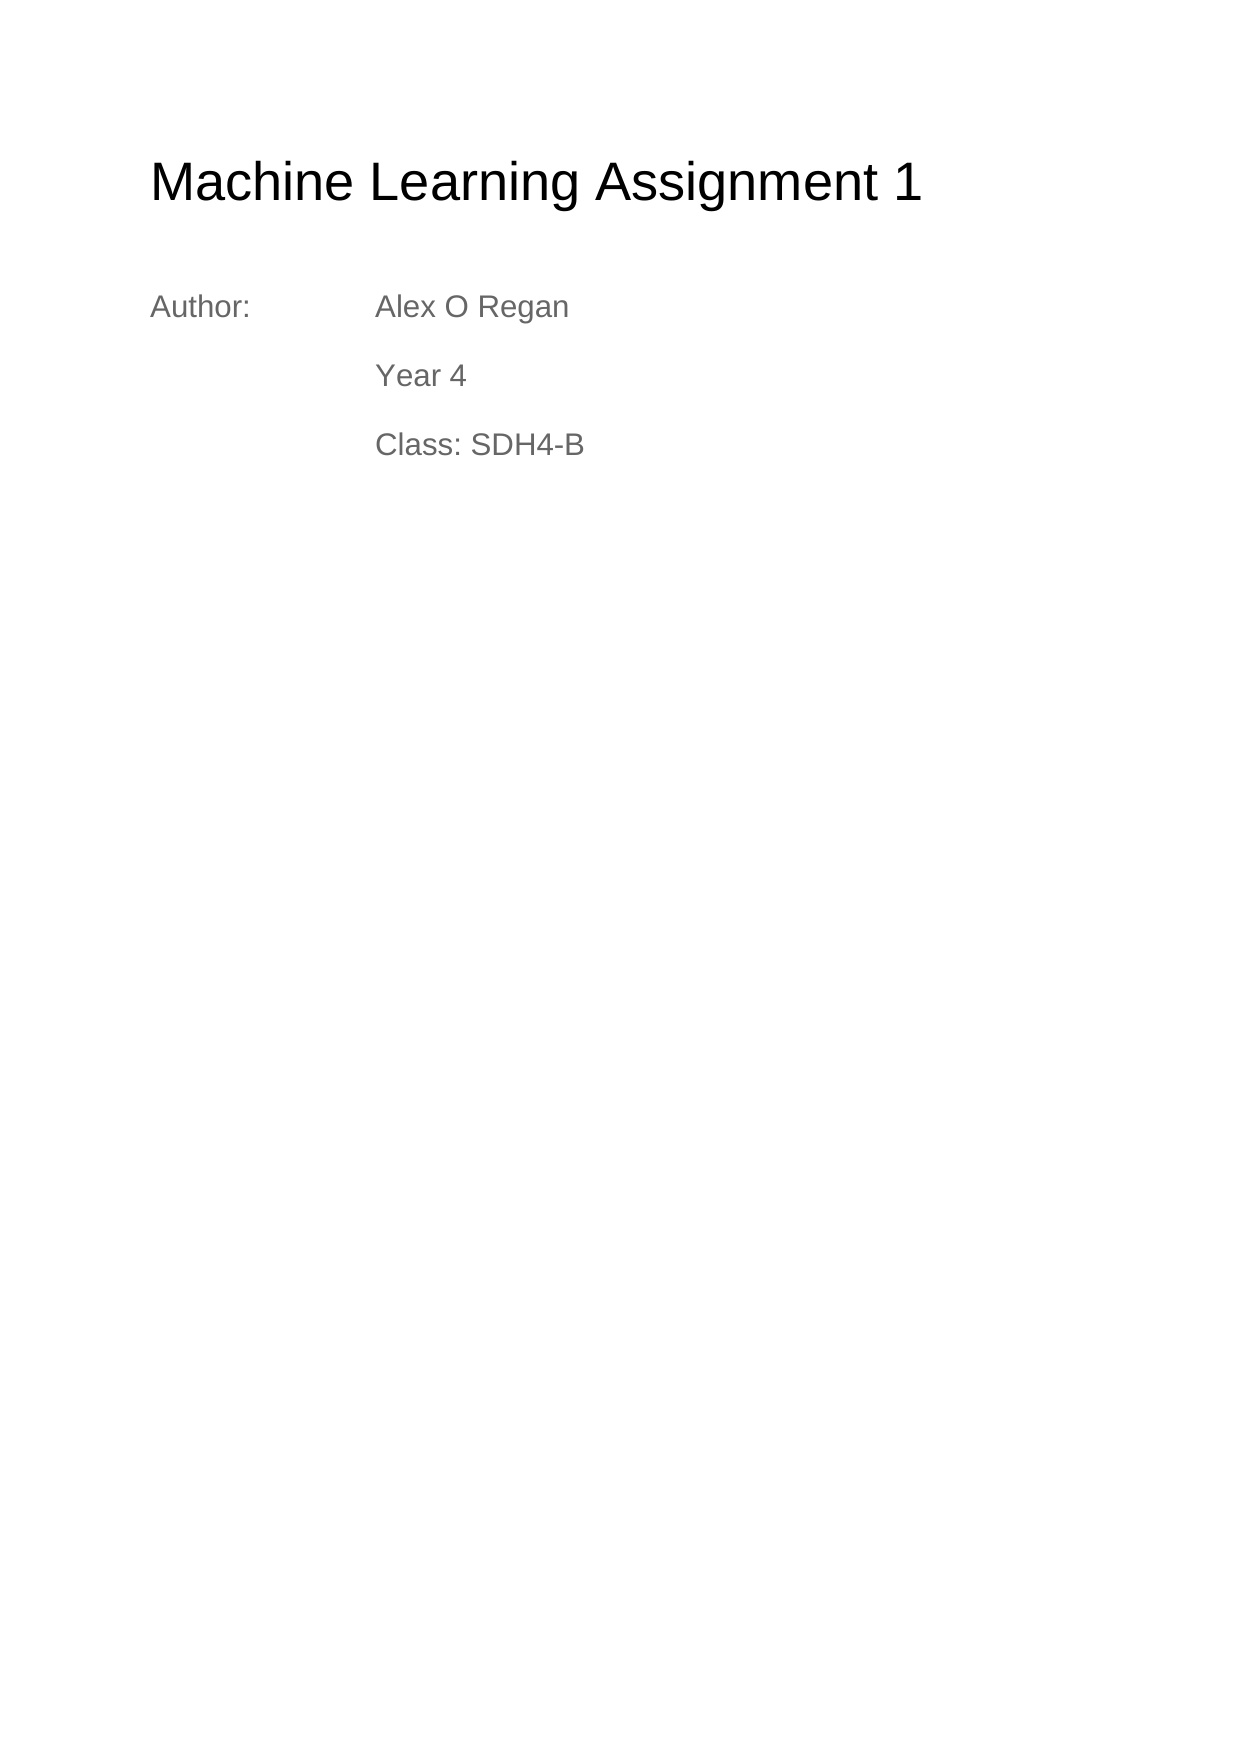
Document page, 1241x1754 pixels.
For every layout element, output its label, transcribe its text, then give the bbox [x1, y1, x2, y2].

subtitle Year 4 [150, 357, 1090, 393]
subtitle Author: Alex O Regan [150, 288, 1090, 324]
title Machine Learning Assignment 1 [150, 150, 1090, 212]
subtitle Class: SDH4-B [150, 426, 1090, 462]
